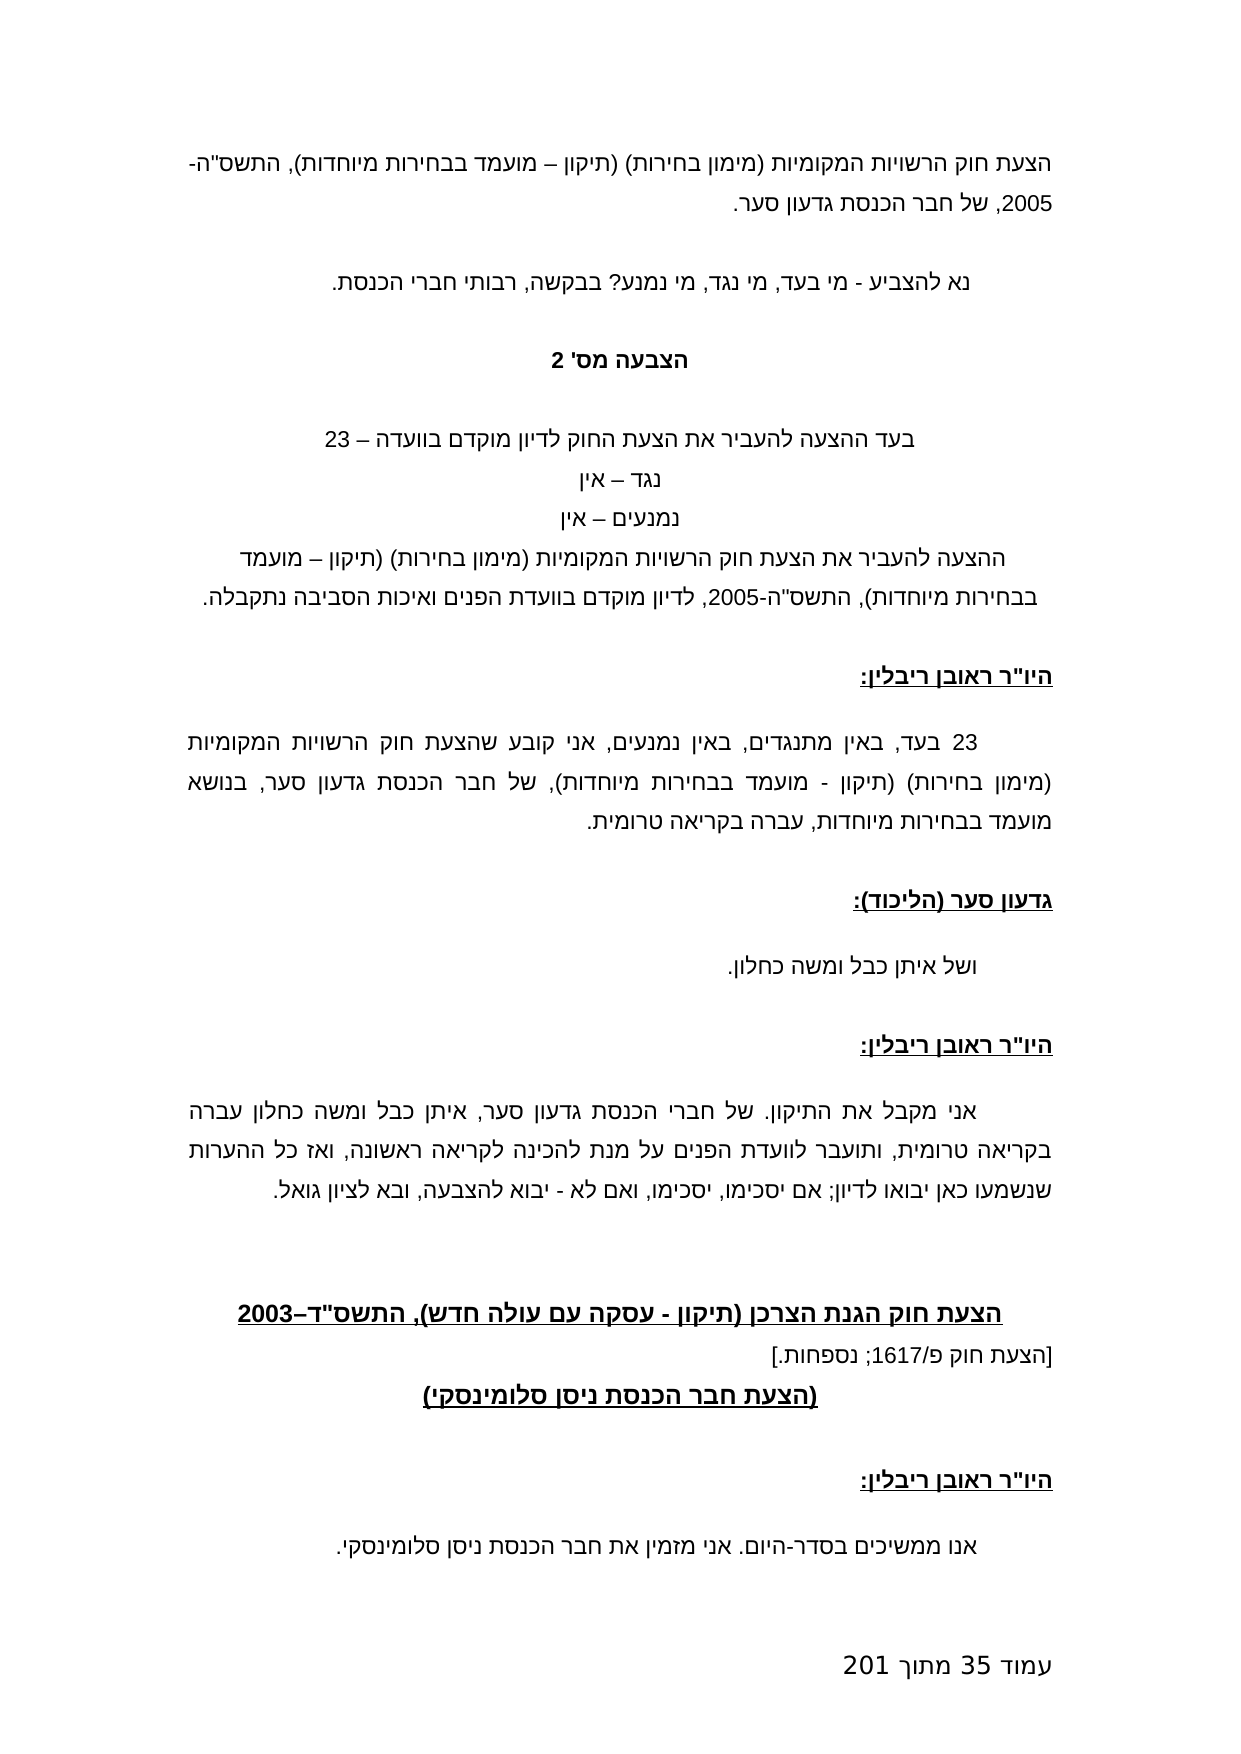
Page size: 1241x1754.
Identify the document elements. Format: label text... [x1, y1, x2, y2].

text נמנעים – אין [187, 505, 1053, 532]
text היו"ר ראובן ריבלין: [187, 1467, 1053, 1494]
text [187, 150, 1053, 216]
text (הצעת חבר הכנסת ניסן סלומינסקי) [187, 1381, 1053, 1410]
text ושל איתן כבל ומשה כחלון. [187, 953, 1053, 979]
text נא להצביע - מי בעד, מי נגד, מי נמנע? בבקשה, רבותי חברי הכנסת. [187, 268, 1053, 295]
text היו"ר ראובן ריבלין: [187, 1032, 1053, 1058]
text אני מקבל את התיקון. של חברי הכנסת גדעון סער, איתן כבל ומשה כחלון עברה בקריאה טרומית, ותועבר לוועדת הפנים על מנת להכינה לקריאה ראשונה, ואז כל ההערות שנשמעו כאן יבואו לדיון; אם יסכימו, יסכימו, ואם לא - יבוא להצבעה, ובא לציון גואל. [187, 1098, 1053, 1203]
text [הצעת חוק פ/1617; נספחות.] [187, 1342, 1053, 1368]
text 23 בעד, באין מתנגדים, באין נמנעים, אני קובע שהצעת חוק הרשויות המקומיות (מימון בחירות) (תיקון - מועמד בבחירות מיוחדות), של חבר הכנסת גדעון סער, בנושא מועמד בבחירות מיוחדות, עברה בקריאה טרומית. [187, 729, 1053, 834]
text בעד ההצעה להעביר את הצעת החוק לדיון מוקדם בוועדה – 23 [187, 426, 1053, 453]
text נגד – אין [187, 466, 1053, 492]
text אנו ממשיכים בסדר-היום. אני מזמין את חבר הכנסת ניסן סלומינסקי. [187, 1533, 1053, 1560]
text ההצעה להעביר את הצעת חוק הרשויות המקומיות (מימון בחירות) (תיקון – מועמד [187, 545, 1053, 571]
text הצבעה מס' 2 [187, 347, 1053, 374]
text הצעת חוק הגנת הצרכן (תיקון - עסקה עם עולה חדש), התשס"ד–2003 [187, 1299, 1053, 1327]
text בבחירות מיוחדות), התשס"ה-2005, לדיון מוקדם בוועדת הפנים ואיכות הסביבה נתקבלה. [187, 584, 1053, 611]
text היו"ר ראובן ריבלין: [187, 663, 1053, 689]
text גדעון סער (הליכוד): [187, 887, 1053, 913]
